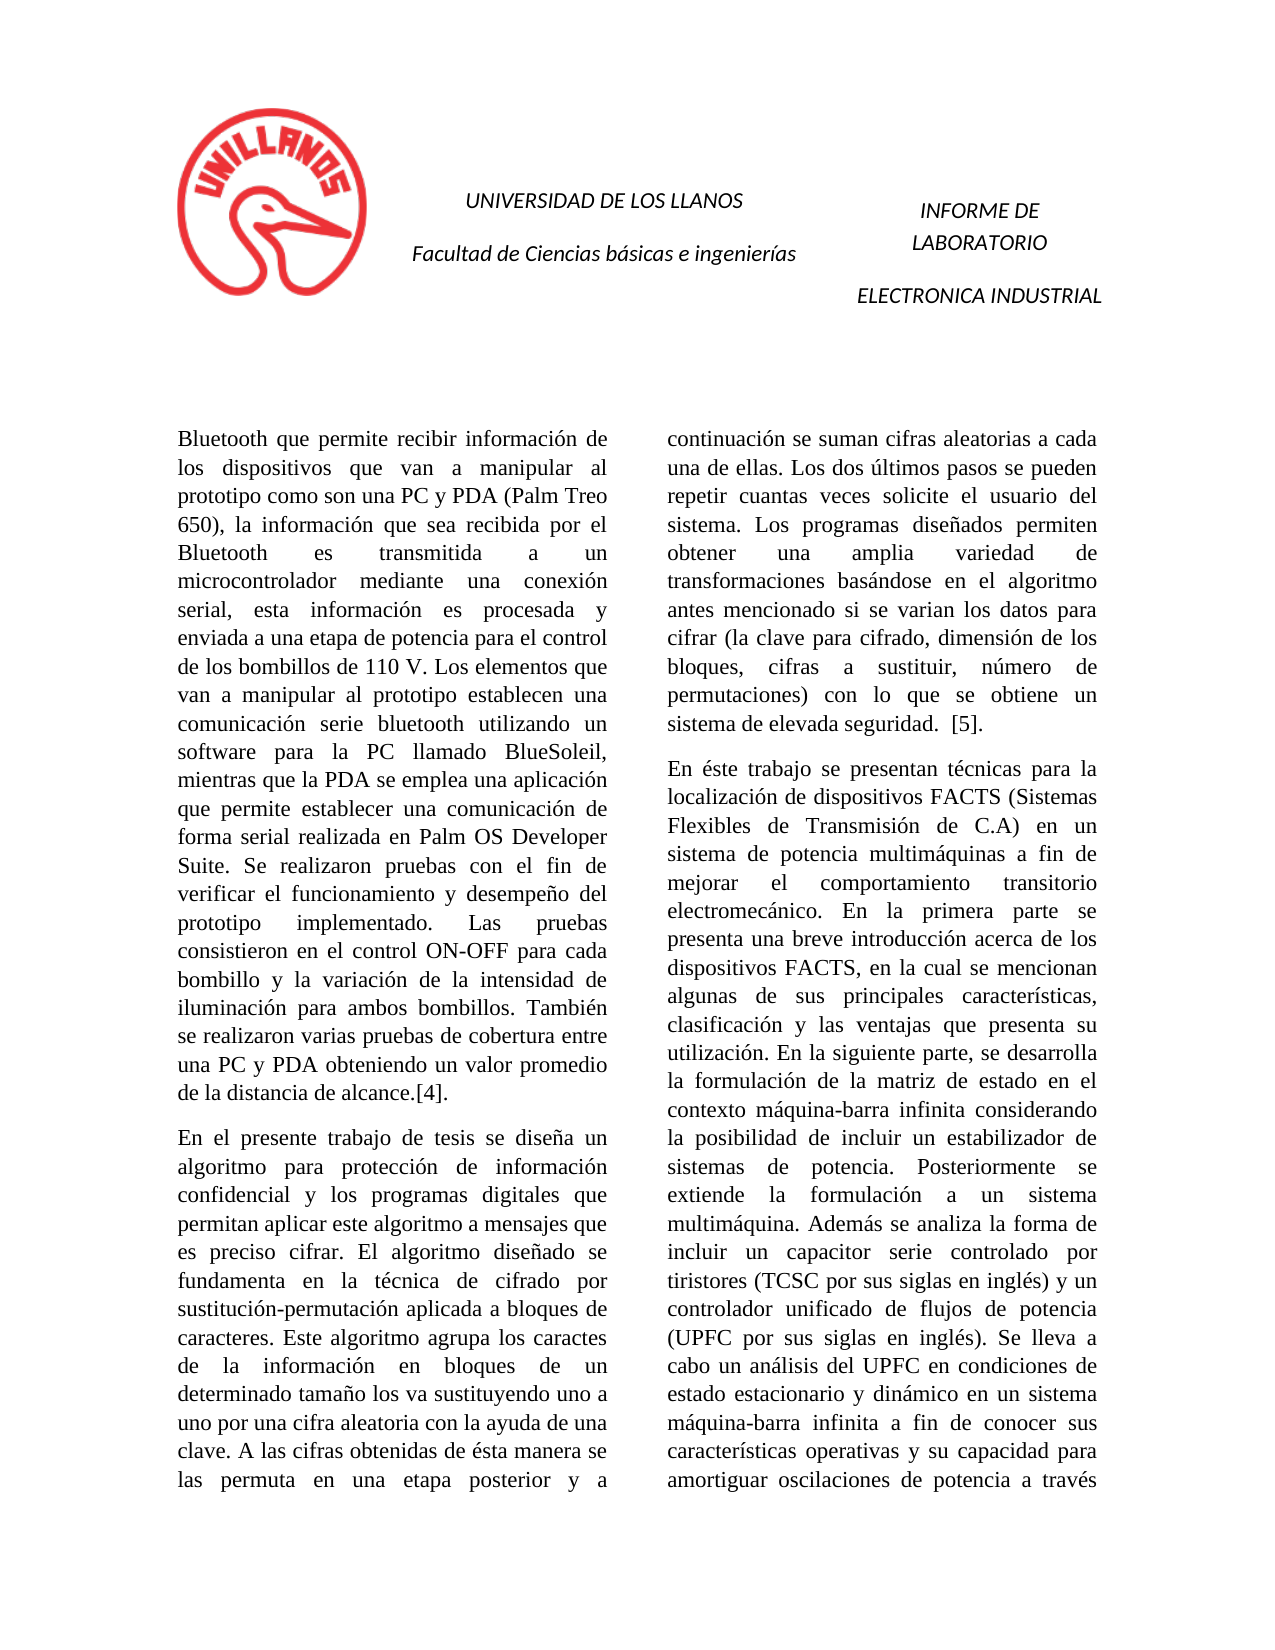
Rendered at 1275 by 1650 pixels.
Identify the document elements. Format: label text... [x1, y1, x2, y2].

picture [177, 108, 367, 296]
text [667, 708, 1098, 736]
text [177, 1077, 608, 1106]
